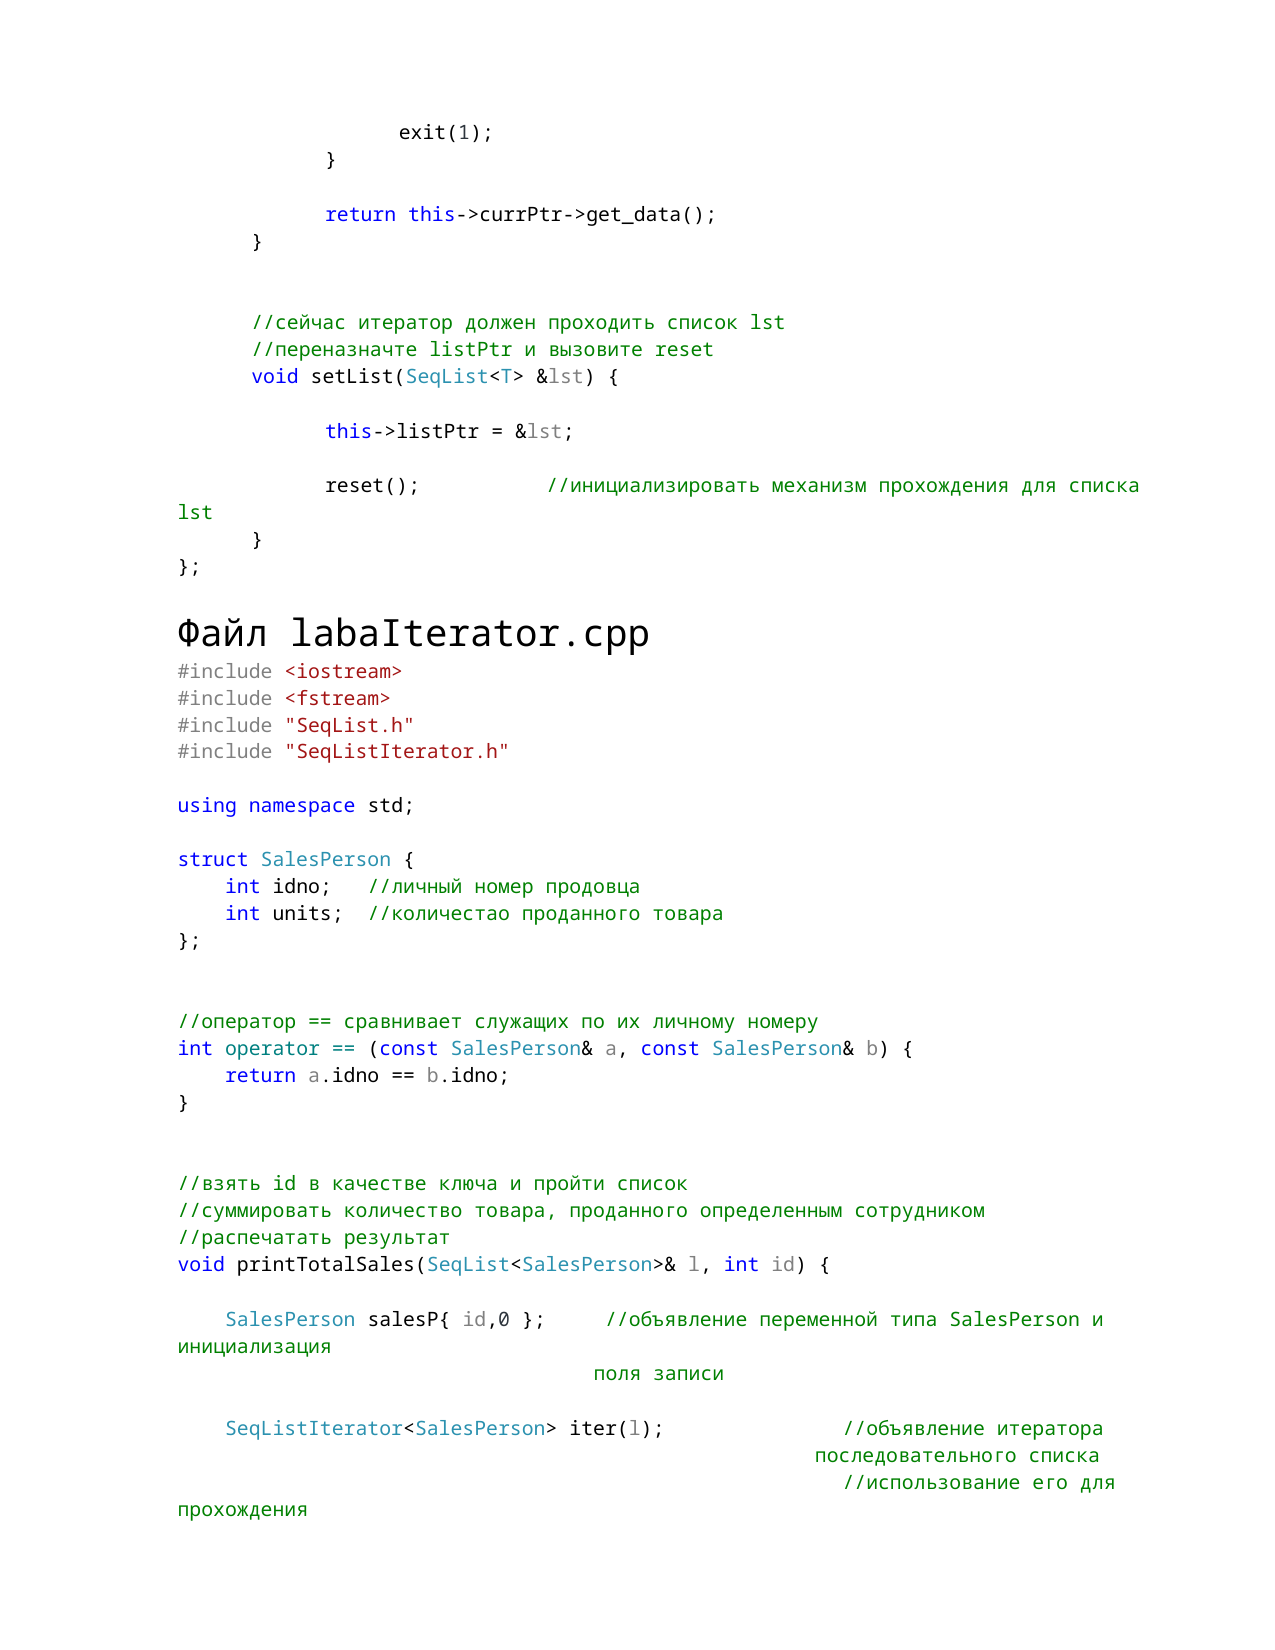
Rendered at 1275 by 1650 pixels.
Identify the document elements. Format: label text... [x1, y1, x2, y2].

text exit(1); [177, 118, 1186, 145]
text reset(); //инициализировать механизм прохождения для списка lst [177, 471, 1186, 525]
text } [177, 145, 1186, 172]
text //оператор == сравнивает служащих по их личному номеру [177, 1008, 1186, 1034]
text #include <iostream> [177, 657, 1186, 684]
text using namespace std; [177, 792, 1186, 819]
text //сейчас итератор должен проходить список lst [177, 308, 1186, 335]
text this->listPtr = &lst; [177, 417, 1186, 444]
text SalesPerson salesP{ id,0 }; //объявление переменной типа SalesPerson и инициализация [177, 1305, 1186, 1359]
text //использование его для прохождения [177, 1468, 1186, 1522]
text последовательного списка [767, 1441, 1186, 1468]
text } [177, 1088, 1186, 1116]
text return a.idno == b.idno; [177, 1062, 1186, 1088]
text struct SalesPerson { [177, 846, 1186, 873]
text } [177, 525, 1186, 552]
text return this->currPtr->get_data(); [177, 200, 1186, 227]
text Файл labaIterator.cpp [177, 606, 1186, 657]
text //суммировать количество товара, проданного определенным сотрудником [177, 1196, 1186, 1223]
text }; [177, 927, 1186, 954]
text void printTotalSales(SeqList<SalesPerson>& l, int id) { [177, 1250, 1186, 1277]
text #include "SeqListIterator.h" [177, 738, 1186, 765]
text void setList(SeqList<T> &lst) { [177, 362, 1186, 389]
text int operator == (const SalesPerson& a, const SalesPerson& b) { [177, 1034, 1186, 1062]
text SeqListIterator<SalesPerson> iter(l); //объявление итератора [177, 1414, 1186, 1441]
text //распечатать результат [177, 1223, 1186, 1250]
text //взять id в качестве ключа и пройти список [177, 1169, 1186, 1196]
text } [177, 227, 1186, 254]
text int units; //количестао проданного товара [177, 900, 1186, 927]
text }; [177, 552, 1186, 579]
text #include "SeqList.h" [177, 711, 1186, 738]
text #include <fstream> [177, 684, 1186, 711]
text //переназначте listPtr и вызовите reset [177, 335, 1186, 362]
text поля записи [472, 1359, 1186, 1386]
text int idno; //личный номер продовца [177, 873, 1186, 900]
